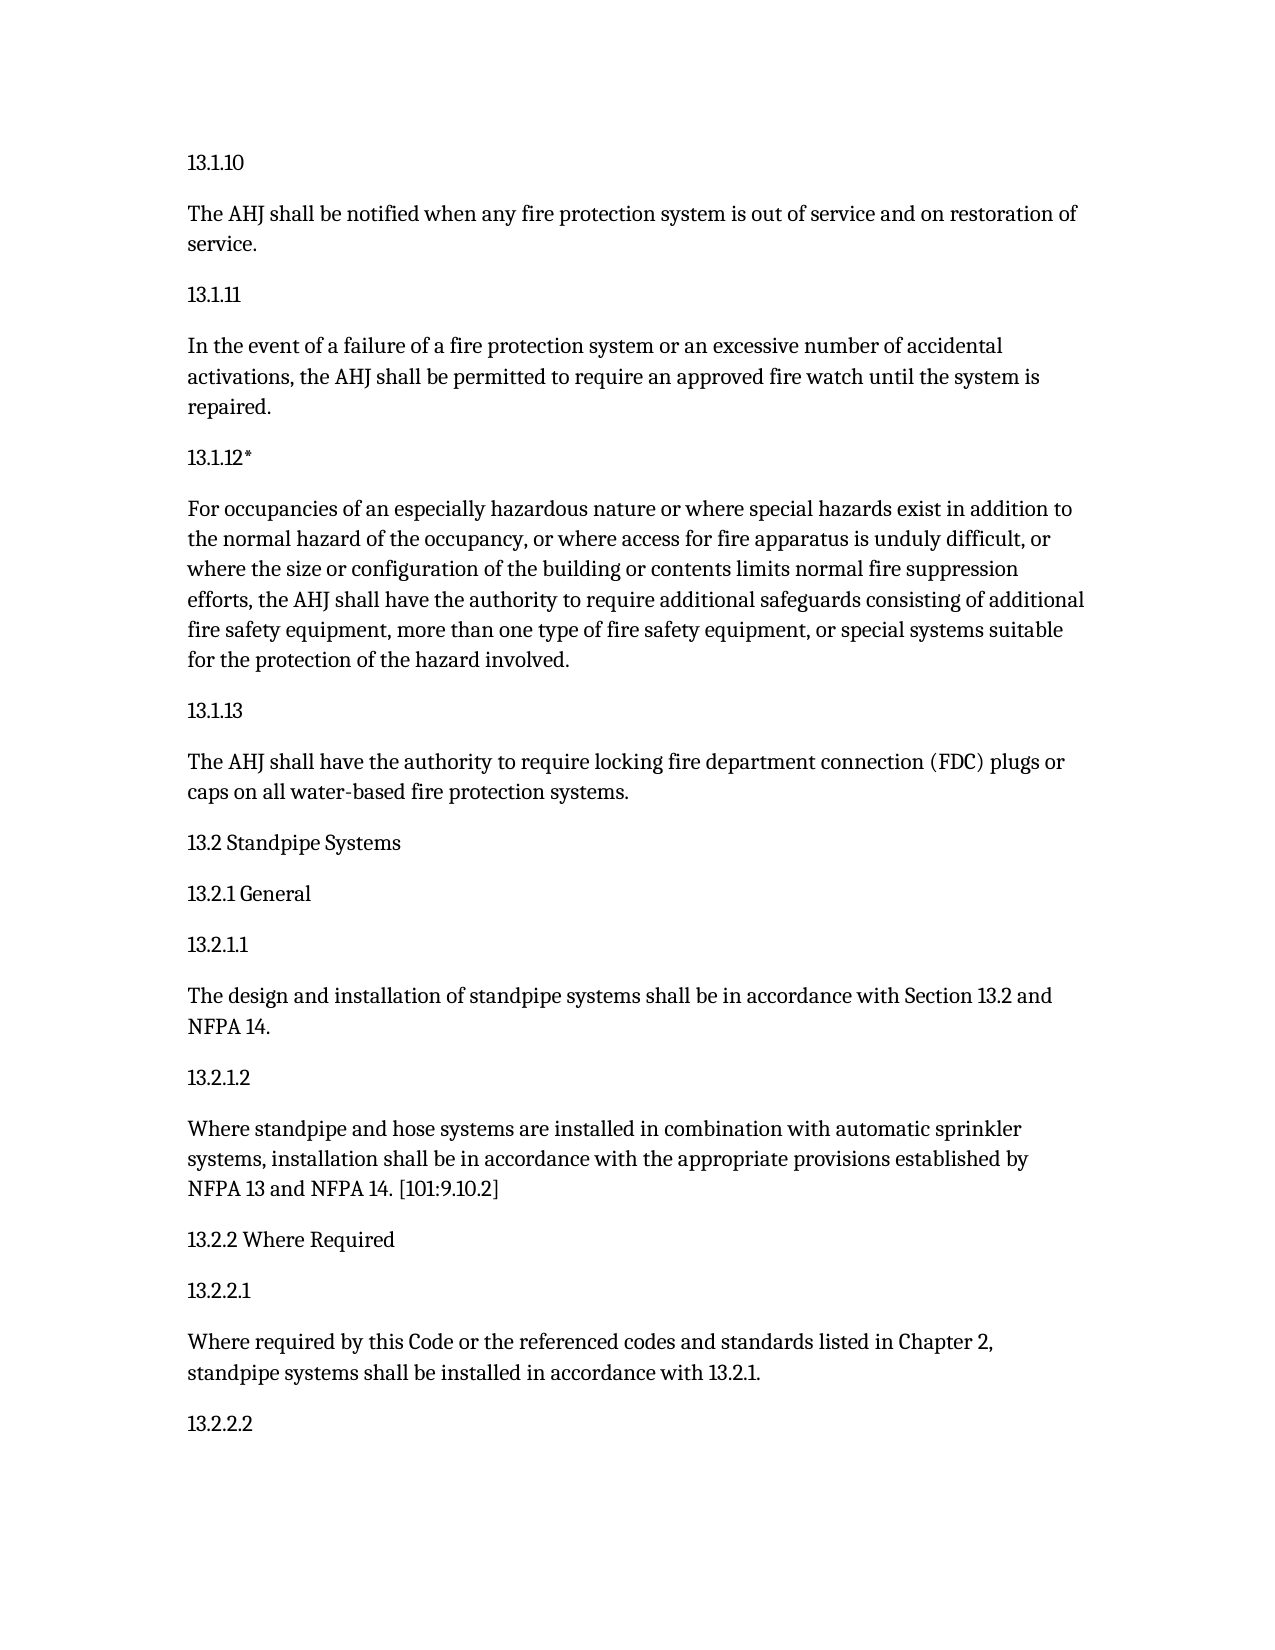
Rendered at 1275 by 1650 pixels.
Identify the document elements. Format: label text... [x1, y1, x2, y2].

text For occupancies of an especially hazardous nature or where special hazards exist in addition to the normal hazard of the occupancy, or where access for fire apparatus is unduly difficult, or where the size or configuration of the building or contents limits normal fire suppression efforts, the AHJ shall have the authority to require additional safeguards consisting of additional fire safety equipment, more than one type of fire safety equipment, or special systems suitable for the protection of the hazard involved. [187, 496, 1087, 673]
text 13.2.1 General [187, 881, 1087, 908]
text The AHJ shall be notified when any fire protection system is out of service and on restoration of service. [187, 201, 1087, 258]
text The design and installation of standpipe systems shall be in accordance with Section 13.2 and NFPA 14. [187, 983, 1087, 1040]
text 13.2.1.1 [187, 932, 1087, 959]
text Where standpipe and hose systems are installed in combination with automatic sprinkler systems, installation shall be in accordance with the appropriate provisions established by NFPA 13 and NFPA 14. [101:9.10.2] [187, 1116, 1087, 1202]
text 13.2.2 Where Required [187, 1227, 1087, 1253]
text 13.2.2.2 [187, 1410, 1087, 1437]
text Where required by this Code or the referenced codes and standards listed in Chapter 2, standpipe systems shall be installed in accordance with 13.2.1. [187, 1329, 1087, 1386]
text 13.1.11 [187, 282, 1087, 309]
text 13.2 Standpipe Systems [187, 830, 1087, 857]
text In the event of a failure of a fire protection system or an excessive number of accidental activations, the AHJ shall be permitted to require an approved fire watch until the system is repaired. [187, 333, 1087, 420]
text 13.1.13 [187, 698, 1087, 724]
text 13.2.2.1 [187, 1278, 1087, 1304]
text The AHJ shall have the authority to require locking fire department connection (FDC) plugs or caps on all water-based fire protection systems. [187, 749, 1087, 806]
text 13.2.1.2 [187, 1064, 1087, 1091]
text 13.1.12* [187, 445, 1087, 471]
text 13.1.10 [187, 150, 1087, 176]
